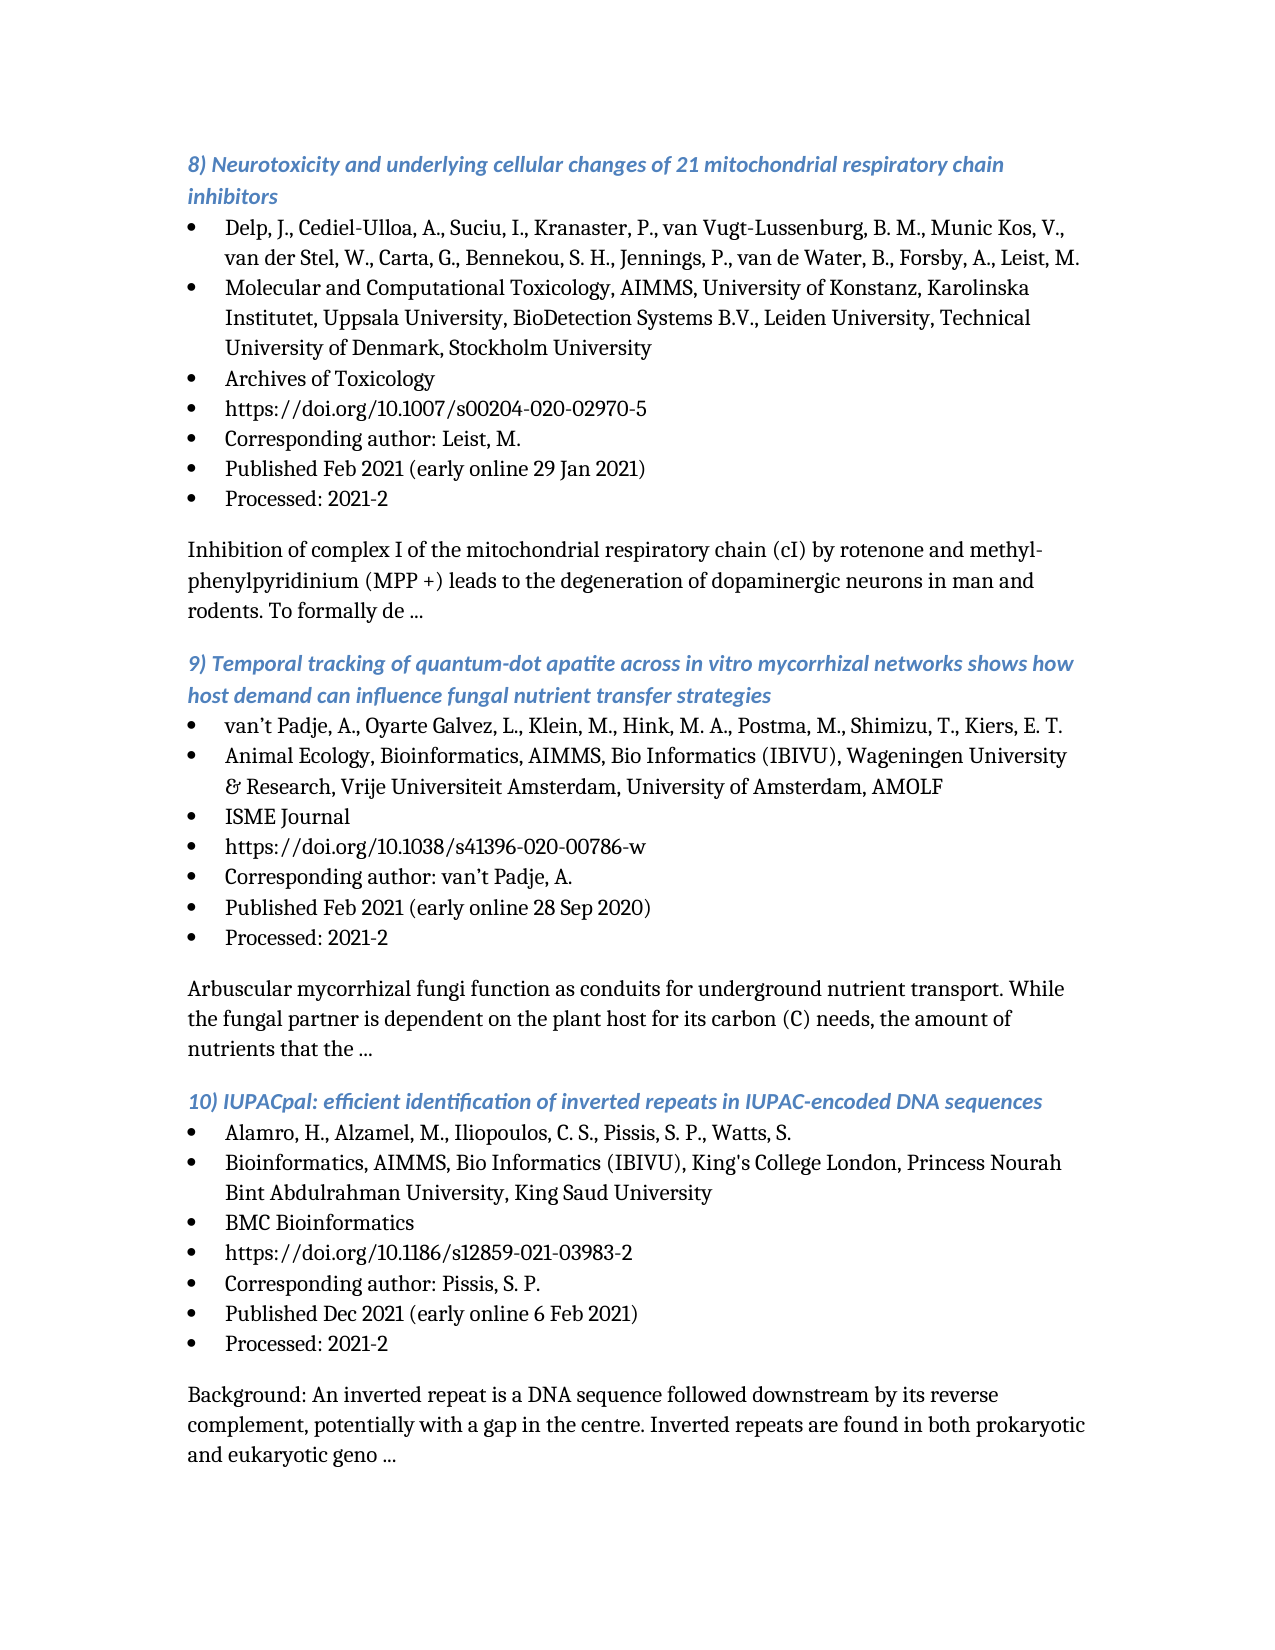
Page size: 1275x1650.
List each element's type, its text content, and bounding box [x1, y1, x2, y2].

list Published Dec 2021 (early online 6 Feb 2021) [187, 1301, 1087, 1327]
list Corresponding author: van’t Padje, A. [187, 864, 1087, 891]
list https://doi.org/10.1007/s00204-020-02970-5 [187, 396, 1087, 422]
list Animal Ecology, Bioinformatics, AIMMS, Bio Informatics (IBIVU), Wageningen University & Research, Vrije Universiteit Amsterdam, University of Amsterdam, AMOLF [187, 743, 1087, 800]
list Published Feb 2021 (early online 28 Sep 2020) [187, 894, 1087, 921]
list Delp, J., Cediel-Ulloa, A., Suciu, I., Kranaster, P., van Vugt-Lussenburg, B. M., Munic Kos, V., van der Stel, W., Carta, G., Bennekou, S. H., Jennings, P., van de Water, B., Forsby, A., Leist, M. [187, 214, 1087, 271]
list Bioinformatics, AIMMS, Bio Informatics (IBIVU), King's College London, Princess Nourah Bint Abdulrahman University, King Saud University [187, 1149, 1087, 1206]
list ISME Journal [187, 804, 1087, 830]
list https://doi.org/10.1038/s41396-020-00786-w [187, 834, 1087, 860]
subtitle 9) Temporal tracking of quantum-dot apatite across in vitro mycorrhizal networks shows how host demand can influence fungal nutrient transfer strategies [187, 649, 1087, 709]
list Corresponding author: Pissis, S. P. [187, 1270, 1087, 1297]
text Inhibition of complex I of the mitochondrial respiratory chain (cI) by rotenone and methyl-phenylpyridinium (MPP +) leads to the degeneration of dopaminergic neurons in man and rodents. To formally de ... [187, 537, 1087, 624]
text Background: An inverted repeat is a DNA sequence followed downstream by its reverse complement, potentially with a gap in the centre. Inverted repeats are found in both prokaryotic and eukaryotic geno ... [187, 1382, 1087, 1468]
list Processed: 2021-2 [187, 1331, 1087, 1357]
text Arbuscular mycorrhizal fungi function as conduits for underground nutrient transport. While the fungal partner is dependent on the plant host for its carbon (C) needs, the amount of nutrients that the ... [187, 976, 1087, 1062]
subtitle 10) IUPACpal: efficient identification of inverted repeats in IUPAC-encoded DNA sequences [187, 1087, 1087, 1115]
list Processed: 2021-2 [187, 924, 1087, 951]
subtitle 8) Neurotoxicity and underlying cellular changes of 21 mitochondrial respiratory chain inhibitors [187, 150, 1087, 210]
list Molecular and Computational Toxicology, AIMMS, University of Konstanz, Karolinska Institutet, Uppsala University, BioDetection Systems B.V., Leiden University, Technical University of Denmark, Stockholm University [187, 275, 1087, 362]
list Alamro, H., Alzamel, M., Iliopoulos, C. S., Pissis, S. P., Watts, S. [187, 1119, 1087, 1146]
list Corresponding author: Leist, M. [187, 426, 1087, 452]
list Processed: 2021-2 [187, 486, 1087, 513]
list Published Feb 2021 (early online 29 Jan 2021) [187, 456, 1087, 482]
list Archives of Toxicology [187, 365, 1087, 392]
list van’t Padje, A., Oyarte Galvez, L., Klein, M., Hink, M. A., Postma, M., Shimizu, T., Kiers, E. T. [187, 713, 1087, 739]
list BMC Bioinformatics [187, 1210, 1087, 1236]
list https://doi.org/10.1186/s12859-021-03983-2 [187, 1240, 1087, 1266]
